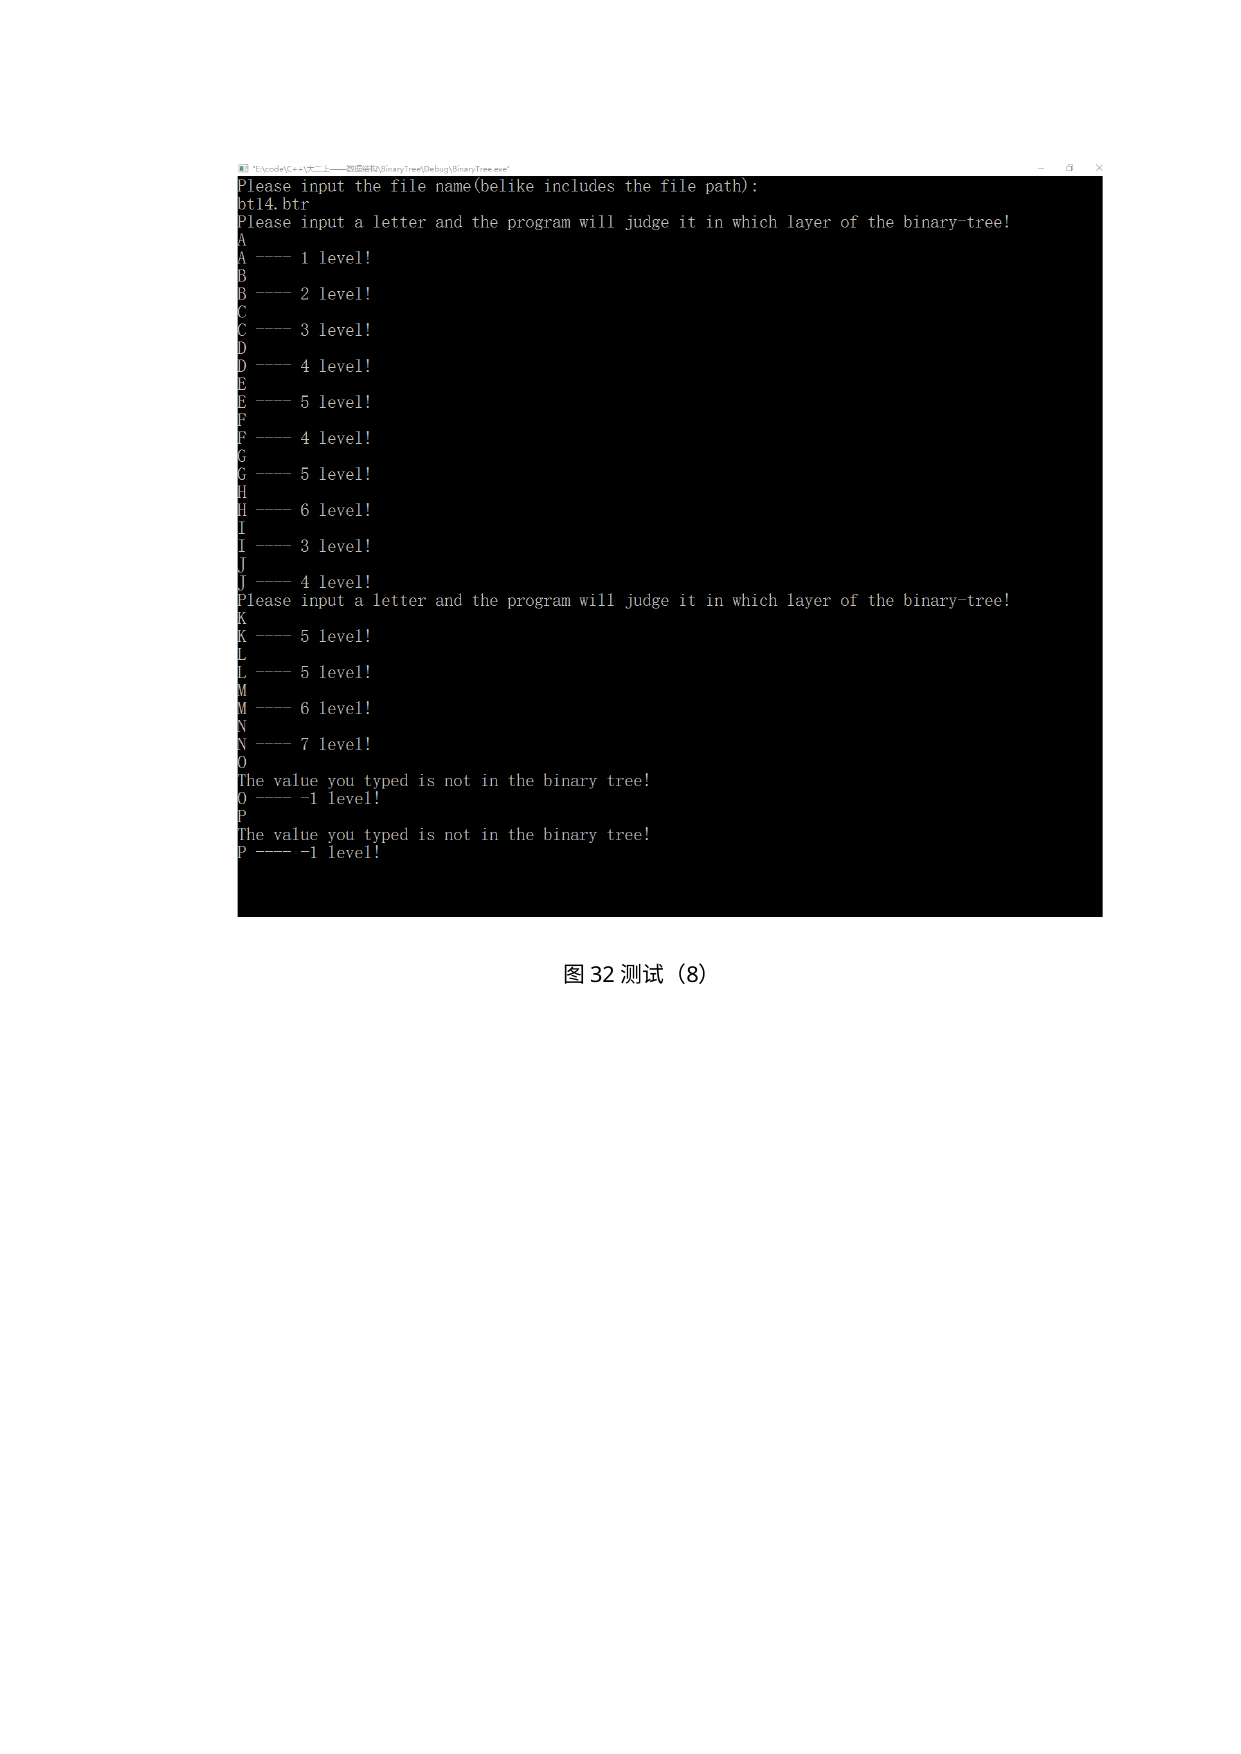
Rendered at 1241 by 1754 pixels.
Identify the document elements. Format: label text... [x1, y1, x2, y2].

picture [237, 162, 1103, 917]
text 图32 测试（8） [187, 956, 1053, 989]
